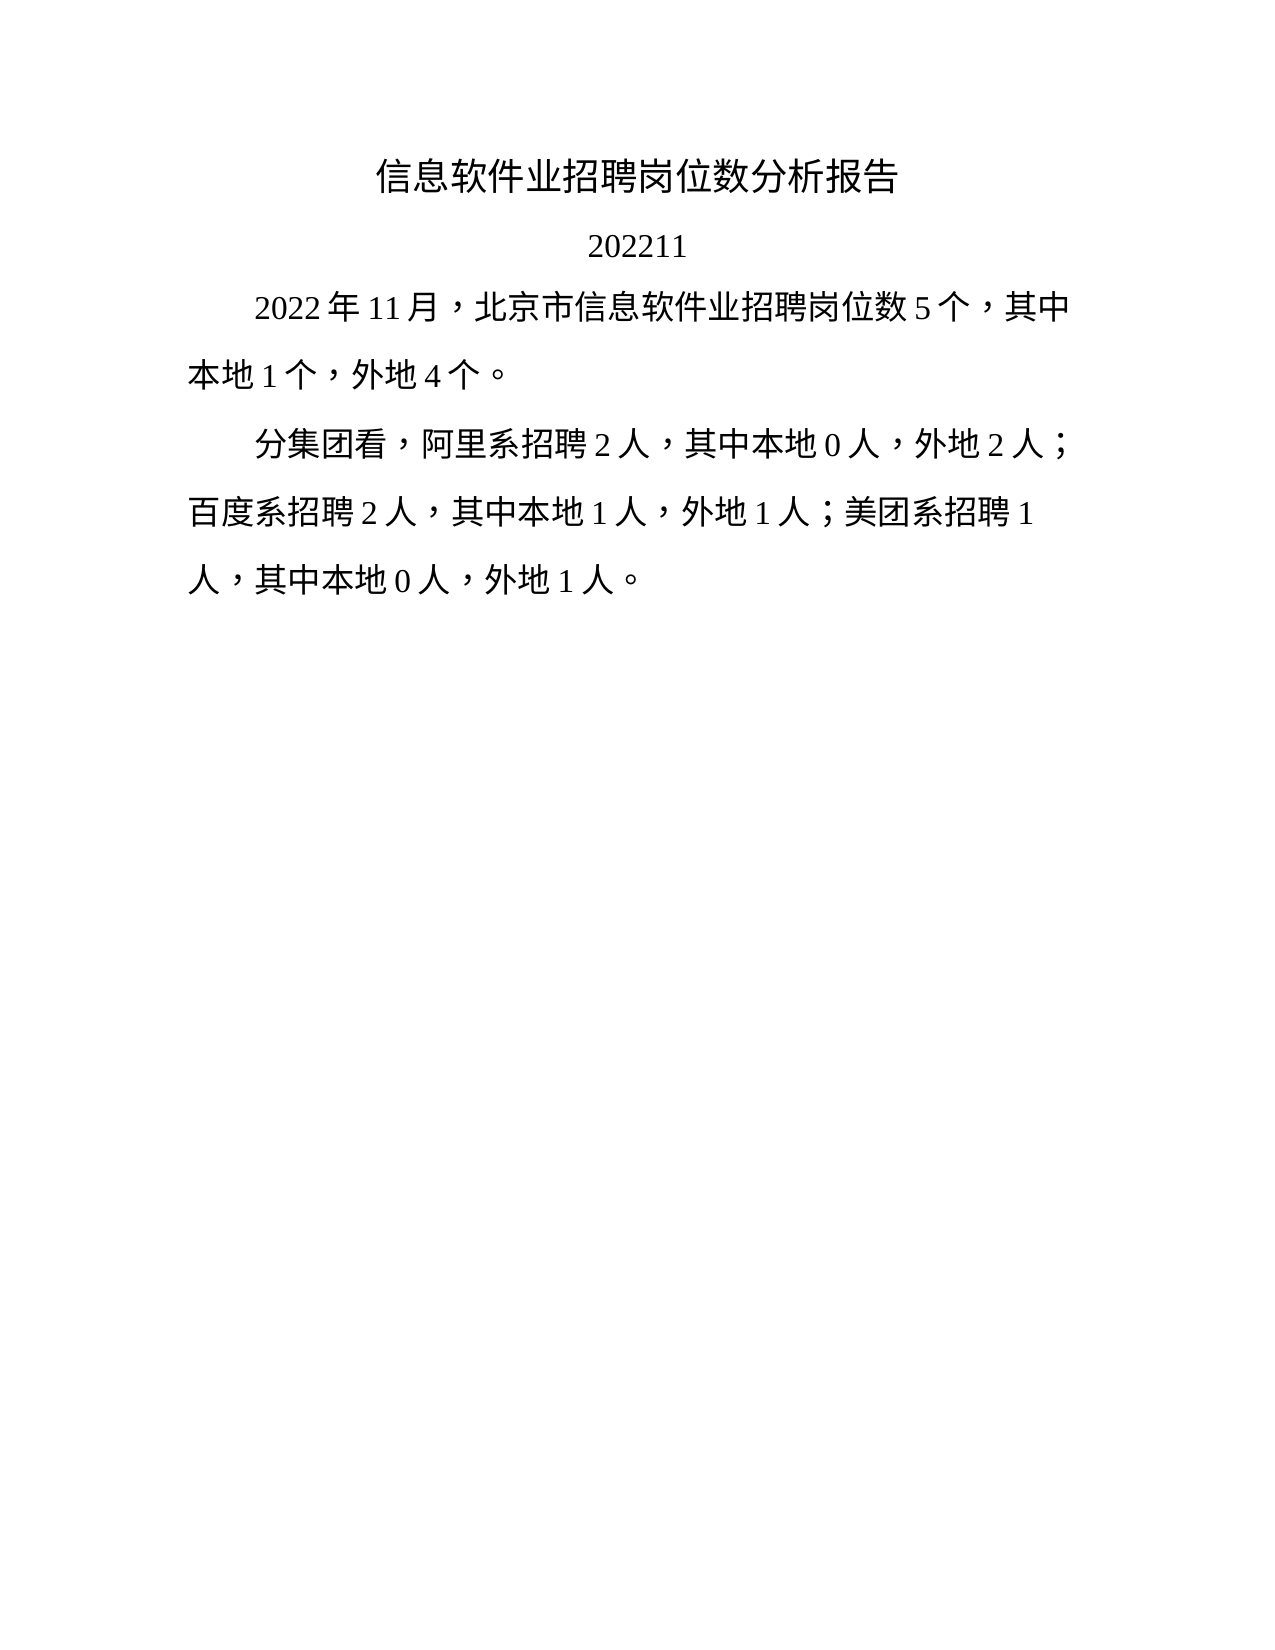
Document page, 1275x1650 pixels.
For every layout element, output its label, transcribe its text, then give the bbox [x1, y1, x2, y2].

text 2022年11月，北京市信息软件业招聘岗位数5个，其中本地1个，外地4个。 [187, 284, 1087, 398]
text 分集团看，阿里系招聘2人，其中本地0人，外地2人；百度系招聘2人，其中本地1人，外地1人；美团系招聘1人，其中本地0人，外地1人。 [187, 420, 1087, 602]
text 信息软件业招聘岗位数分析报告 [187, 150, 1087, 201]
text 202211 [187, 227, 1087, 265]
